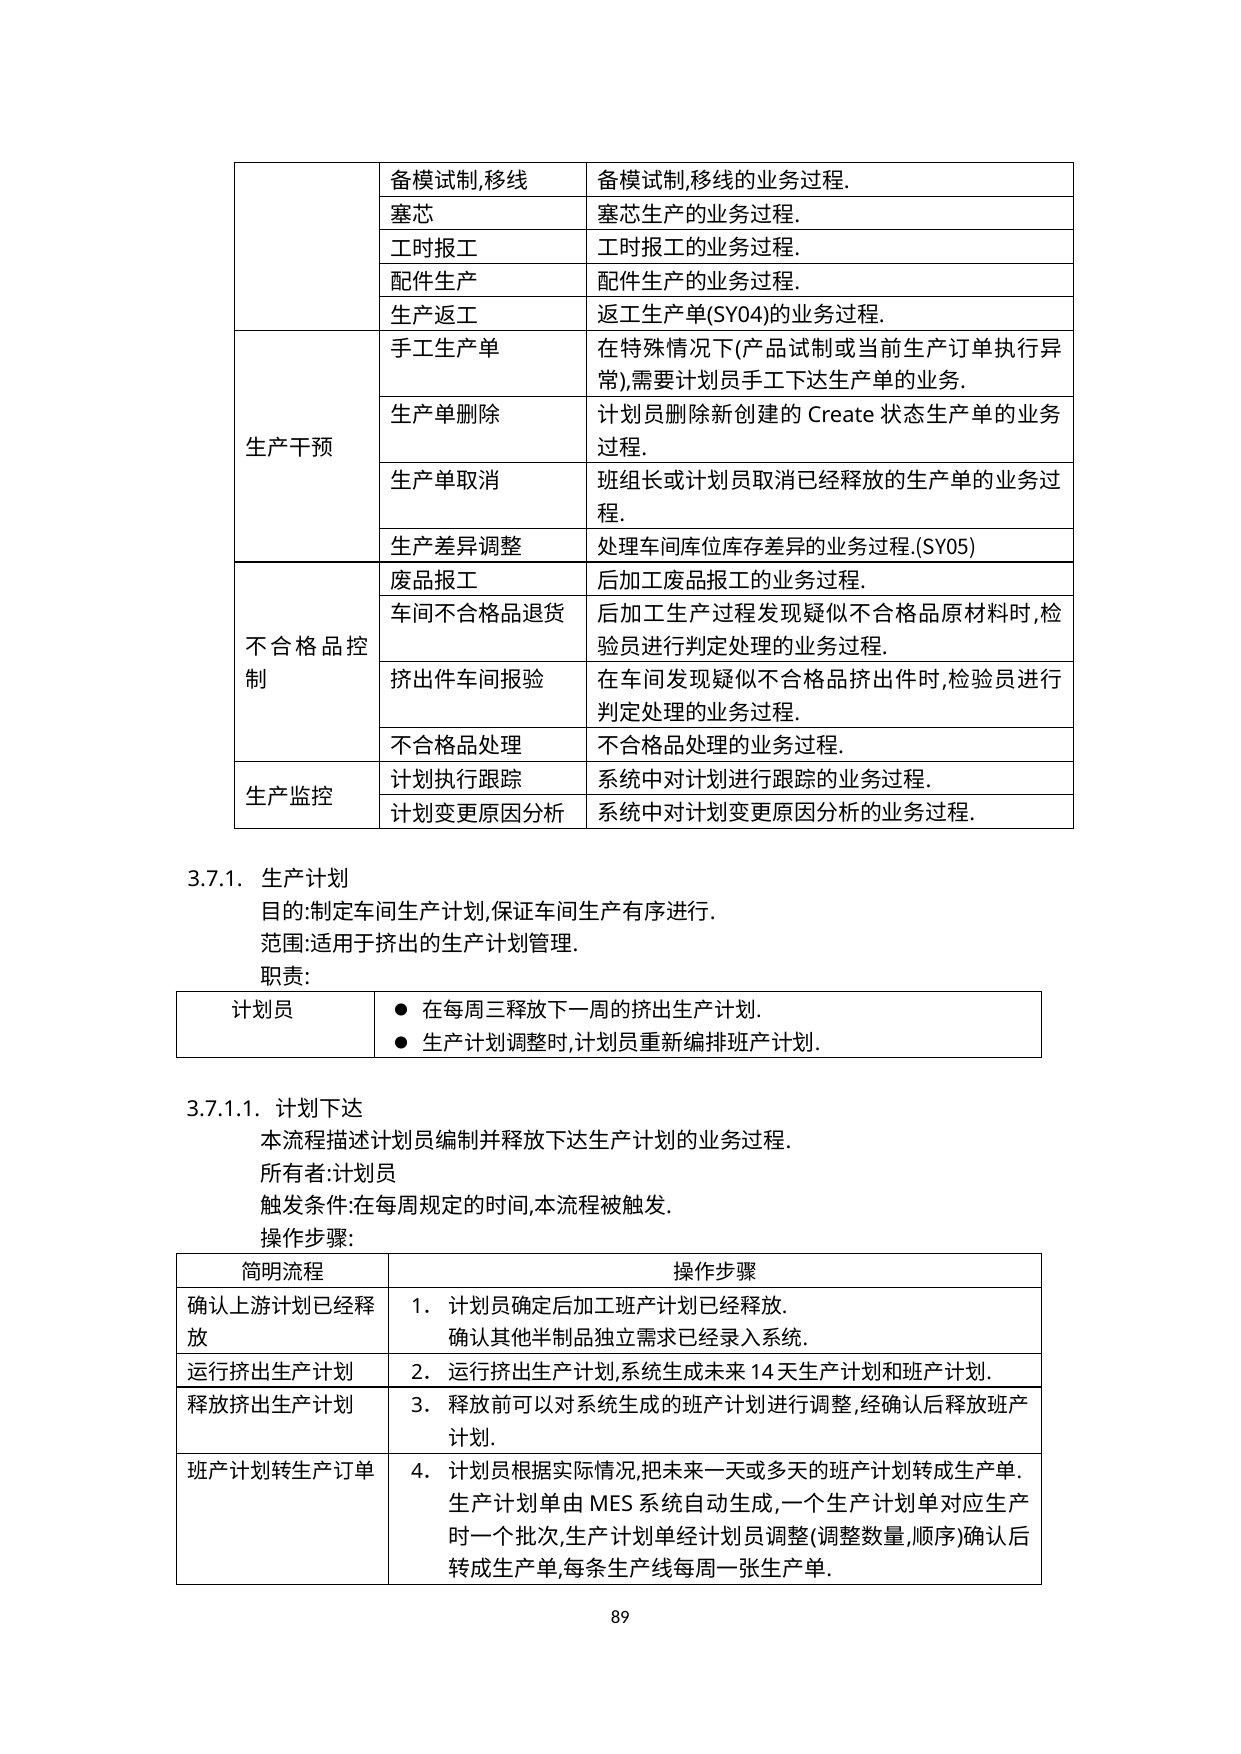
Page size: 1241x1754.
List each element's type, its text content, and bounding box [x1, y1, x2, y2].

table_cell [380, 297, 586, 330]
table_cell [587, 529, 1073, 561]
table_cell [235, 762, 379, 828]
list 触发条件:在每周规定的时间,本流程被触发. [260, 1188, 1053, 1221]
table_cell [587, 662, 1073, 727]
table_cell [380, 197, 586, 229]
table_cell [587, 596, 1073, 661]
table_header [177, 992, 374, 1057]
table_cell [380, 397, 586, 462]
list 操作步骤: [260, 1221, 1053, 1253]
list 生产计划 [187, 861, 1053, 894]
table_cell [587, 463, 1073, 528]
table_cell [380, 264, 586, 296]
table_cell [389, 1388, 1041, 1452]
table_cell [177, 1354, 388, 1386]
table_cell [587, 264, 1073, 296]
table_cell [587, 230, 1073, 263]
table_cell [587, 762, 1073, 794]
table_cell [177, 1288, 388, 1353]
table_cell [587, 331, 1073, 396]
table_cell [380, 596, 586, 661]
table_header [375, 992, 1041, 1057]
text 范围:适用于挤出的生产计划管理. [217, 926, 1053, 959]
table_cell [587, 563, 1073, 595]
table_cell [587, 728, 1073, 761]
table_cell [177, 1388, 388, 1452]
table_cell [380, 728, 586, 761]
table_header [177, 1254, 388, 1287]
list 本流程描述计划员编制并释放下达生产计划的业务过程. [260, 1123, 1053, 1156]
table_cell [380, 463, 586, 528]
text 职责: [217, 959, 1053, 991]
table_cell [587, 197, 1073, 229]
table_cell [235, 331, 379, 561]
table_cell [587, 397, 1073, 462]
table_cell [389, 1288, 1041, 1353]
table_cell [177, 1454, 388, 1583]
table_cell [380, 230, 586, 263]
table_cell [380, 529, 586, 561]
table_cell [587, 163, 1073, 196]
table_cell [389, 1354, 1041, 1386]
text 目的:制定车间生产计划,保证车间生产有序进行. [217, 894, 1053, 926]
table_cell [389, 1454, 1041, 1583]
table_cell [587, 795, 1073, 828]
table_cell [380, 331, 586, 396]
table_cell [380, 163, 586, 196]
list 计划下达 [186, 1091, 1053, 1123]
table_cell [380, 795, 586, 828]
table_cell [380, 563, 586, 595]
list 所有者:计划员 [260, 1156, 1053, 1188]
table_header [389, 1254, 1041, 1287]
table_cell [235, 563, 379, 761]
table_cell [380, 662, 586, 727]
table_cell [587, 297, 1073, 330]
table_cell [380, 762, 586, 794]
